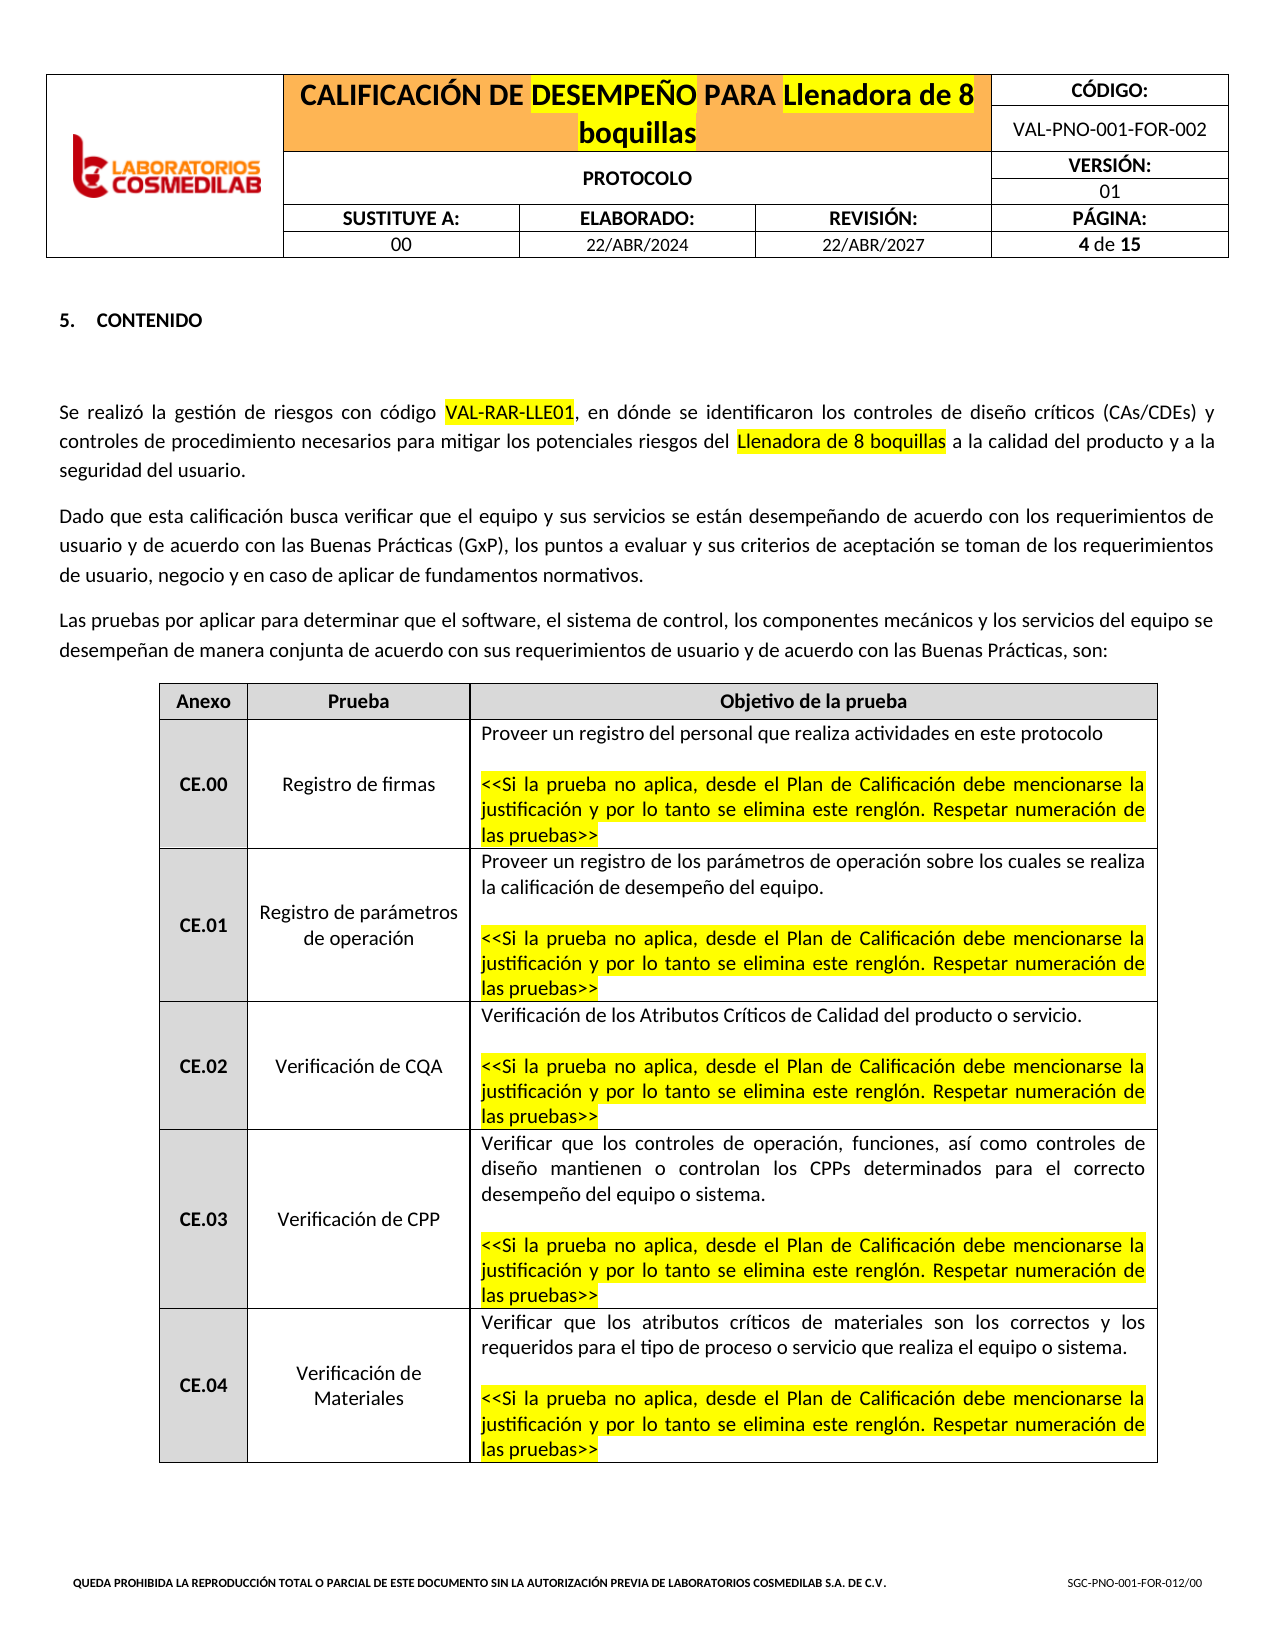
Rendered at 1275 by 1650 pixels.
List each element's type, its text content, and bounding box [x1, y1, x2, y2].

table_cell Registro de firmas [248, 720, 469, 847]
table_cell Verificación de CPP [248, 1130, 469, 1308]
text Las pruebas por aplicar para determinar que el software, el sistema de control, los componentes mecánicos y los servicios del equipo se desempeñan de manera conjunta de acuerdo con sus requerimientos de usuario y de acuerdo con las Buenas Prácticas, son: [59, 608, 1216, 662]
table_cell Verificar que los controles de operación, funciones, así como controles de diseño mantienen o controlan los CPPs determinados para el correcto desempeño del equipo o sistema. <<Si la prueba no aplica, desde el Plan de Calificación debe mencionarse la justificación y por lo tanto se elimina este renglón. Respetar numeración de las pruebas>> [471, 1130, 1157, 1308]
table_cell Proveer un registro del personal que realiza actividades en este protocolo <<Si la prueba no aplica, desde el Plan de Calificación debe mencionarse la justificación y por lo tanto se elimina este renglón. Respetar numeración de las pruebas>> [471, 720, 1157, 847]
table_cell CE.04 [160, 1309, 247, 1462]
table_cell Verificación de los Atributos Críticos de Calidad del producto o servicio. <<Si la prueba no aplica, desde el Plan de Calificación debe mencionarse la justificación y por lo tanto se elimina este renglón. Respetar numeración de las pruebas>> [471, 1002, 1157, 1129]
table_cell CE.02 [160, 1002, 247, 1129]
table_cell CE.03 [160, 1130, 247, 1308]
picture [69, 132, 264, 200]
table_cell CE.01 [160, 849, 247, 1001]
table_header Anexo [160, 684, 247, 719]
table_header Objetivo de la prueba [471, 684, 1157, 719]
text Se realizó la gestión de riesgos con código VAL-RAR-LLE01, en dónde se identificaron los controles de diseño críticos (CAs/CDEs) y controles de procedimiento necesarios para mitigar los potenciales riesgos del Llenadora de 8 boquillas a la calidad del producto y a la seguridad del usuario. [59, 399, 1216, 483]
table_cell Registro de parámetros de operación [248, 849, 469, 1001]
table_cell Verificar que los atributos críticos de materiales son los correctos y los requeridos para el tipo de proceso o servicio que realiza el equipo o sistema. <<Si la prueba no aplica, desde el Plan de Calificación debe mencionarse la justificación y por lo tanto se elimina este renglón. Respetar numeración de las pruebas>> [471, 1309, 1157, 1462]
table_cell CE.00 [160, 720, 247, 847]
text Dado que esta calificación busca verificar que el equipo y sus servicios se están desempeñando de acuerdo con los requerimientos de usuario y de acuerdo con las Buenas Prácticas (GxP), los puntos a evaluar y sus criterios de aceptación se toman de los requerimientos de usuario, negocio y en caso de aplicar de fundamentos normativos. [59, 503, 1216, 587]
table_cell Verificación de CQA [248, 1002, 469, 1129]
list CONTENIDO [59, 308, 1216, 333]
table_cell Verificación de Materiales [248, 1309, 469, 1462]
table_cell Proveer un registro de los parámetros de operación sobre los cuales se realiza la calificación de desempeño del equipo. <<Si la prueba no aplica, desde el Plan de Calificación debe mencionarse la justificación y por lo tanto se elimina este renglón. Respetar numeración de las pruebas>> [471, 849, 1157, 1001]
table_header Prueba [248, 684, 469, 719]
